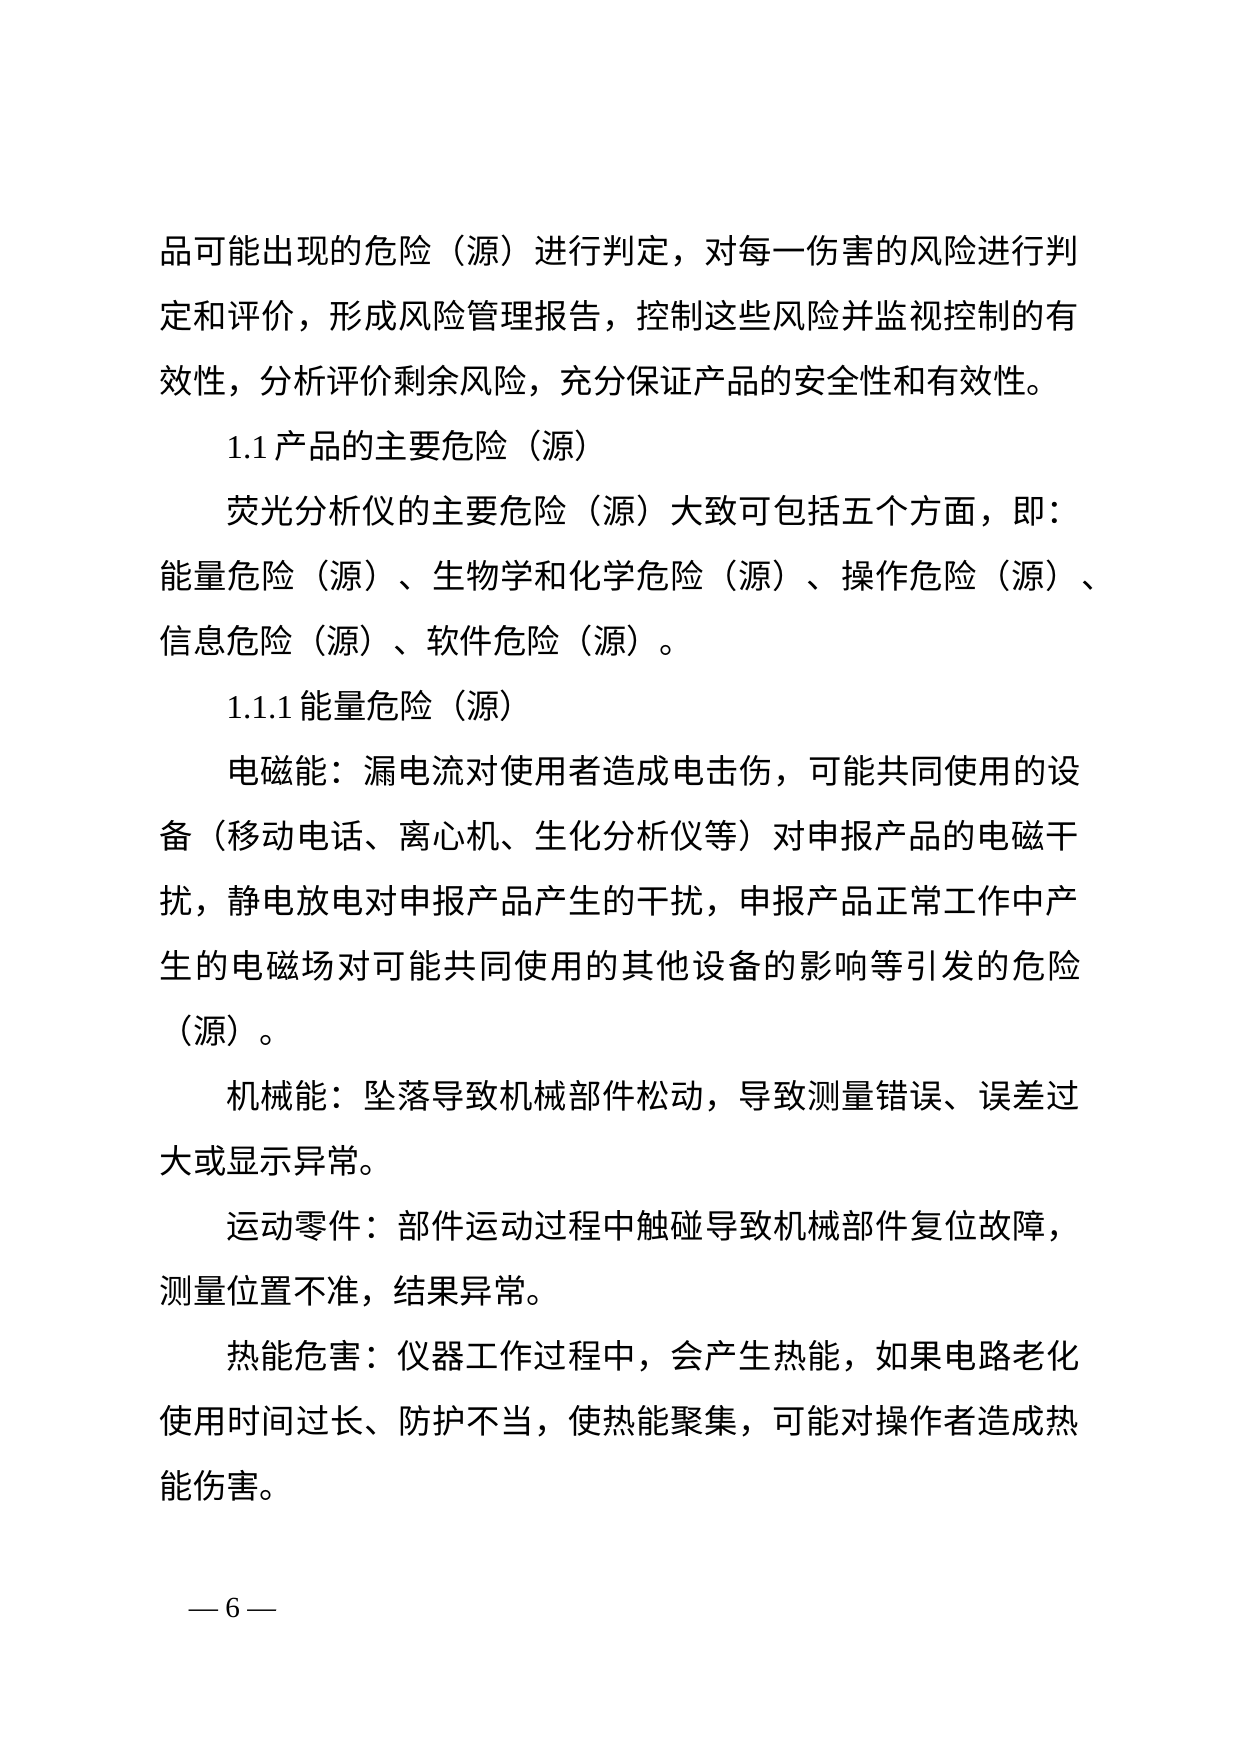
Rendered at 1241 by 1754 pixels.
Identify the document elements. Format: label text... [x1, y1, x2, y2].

text 1.1.1能量危险（源） [159, 672, 1081, 737]
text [159, 217, 1081, 412]
text 1.1产品的主要危险（源） [159, 412, 1081, 477]
text 机械能：坠落导致机械部件松动，导致测量错误、误差过大或显示异常。 [159, 1062, 1081, 1192]
text 热能危害：仪器工作过程中，会产生热能，如果电路老化、使用时间过长、防护不当，使热能聚集，可能对操作者造成热能伤害。 [159, 1322, 1081, 1517]
text 运动零件：部件运动过程中触碰导致机械部件复位故障，测量位置不准，结果异常。 [159, 1192, 1081, 1322]
text 荧光分析仪的主要危险（源）大致可包括五个方面，即：能量危险（源）、生物学和化学危险（源）、操作危险（源）、信息危险（源）、软件危险（源）。 [159, 477, 1081, 672]
text 电磁能：漏电流对使用者造成电击伤，可能共同使用的设备（移动电话、离心机、生化分析仪等）对申报产品的电磁干扰，静电放电对申报产品产生的干扰，申报产品正常工作中产生的电磁场对可能共同使用的其他设备的影响等引发的危险（源）。 [159, 737, 1081, 1062]
